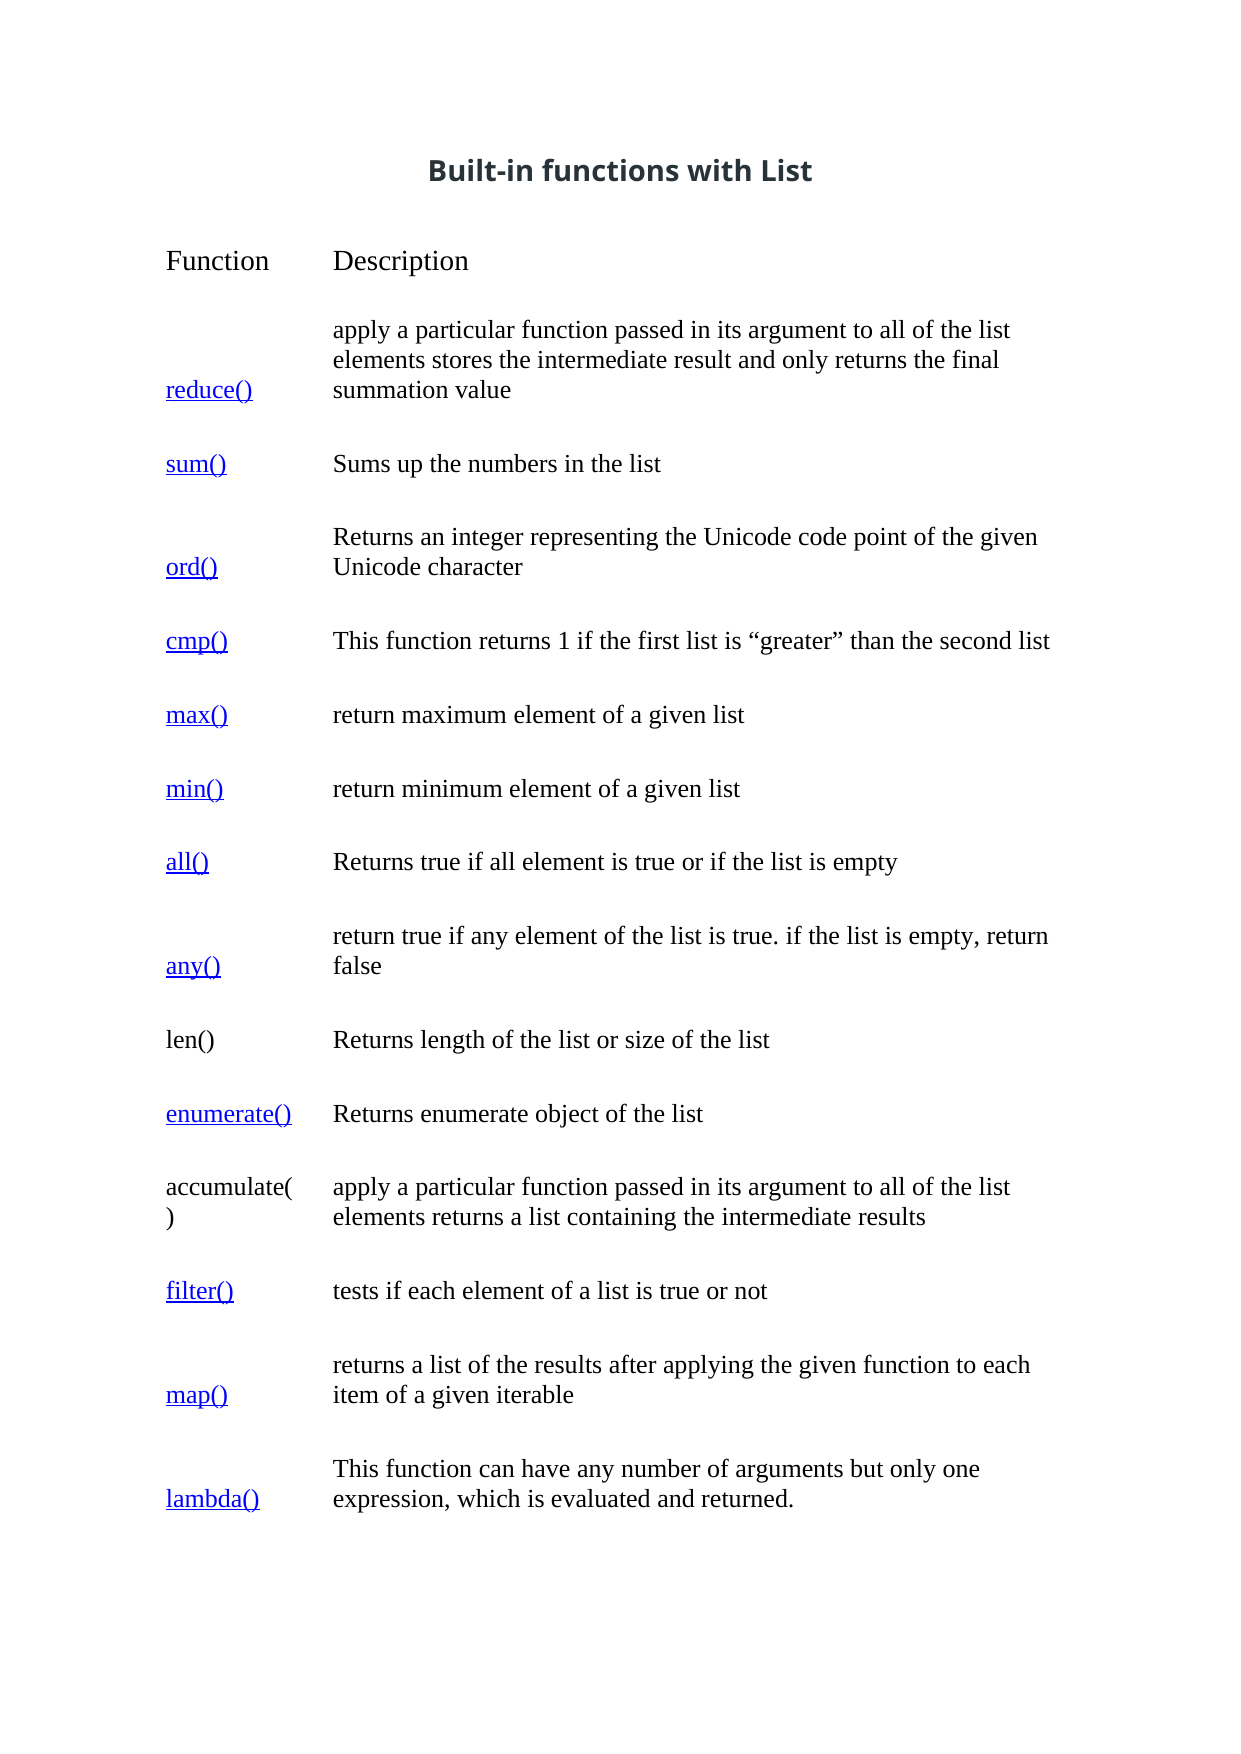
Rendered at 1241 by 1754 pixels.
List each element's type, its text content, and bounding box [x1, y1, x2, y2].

table_cell cmp() [150, 603, 317, 677]
table_cell ord() [150, 500, 317, 603]
table_cell reduce() [150, 292, 317, 426]
table_cell This function can have any number of arguments but only one expression, which is evaluated and returned. [317, 1431, 1090, 1534]
table_cell tests if each element of a list is true or not [317, 1253, 1090, 1327]
table_cell sum() [150, 426, 317, 499]
table_cell all() [150, 825, 317, 898]
table_cell Sums up the numbers in the list [317, 426, 1090, 499]
table_cell apply a particular function passed in its argument to all of the list elements returns a list containing the intermediate results [317, 1150, 1090, 1253]
table_cell enumerate() [150, 1076, 317, 1149]
table_cell any() [150, 898, 317, 1002]
table_cell Returns length of the list or size of the list [317, 1002, 1090, 1076]
table_header Description [317, 227, 1090, 292]
table_cell Returns an integer representing the Unicode code point of the given Unicode character [317, 500, 1090, 603]
table_cell accumulate() [150, 1150, 317, 1253]
table_cell lambda() [150, 1431, 317, 1534]
table_header Function [150, 227, 317, 292]
table_cell apply a particular function passed in its argument to all of the list elements stores the intermediate result and only returns the final summation value [317, 292, 1090, 426]
table_cell returns a list of the results after applying the given function to each item of a given iterable [317, 1327, 1090, 1431]
table_cell Returns true if all element is true or if the list is empty [317, 825, 1090, 898]
text Built-in functions with List [150, 150, 1090, 190]
table_cell return maximum element of a given list [317, 677, 1090, 751]
table_cell min() [150, 751, 317, 824]
table_cell This function returns 1 if the first list is “greater” than the second list [317, 603, 1090, 677]
table_cell Returns enumerate object of the list [317, 1076, 1090, 1149]
table_cell max() [150, 677, 317, 751]
table_cell return true if any element of the list is true. if the list is empty, return false [317, 898, 1090, 1002]
table_cell map() [150, 1327, 317, 1431]
table_cell filter() [150, 1253, 317, 1327]
table_cell len() [150, 1002, 317, 1076]
table_cell return minimum element of a given list [317, 751, 1090, 824]
